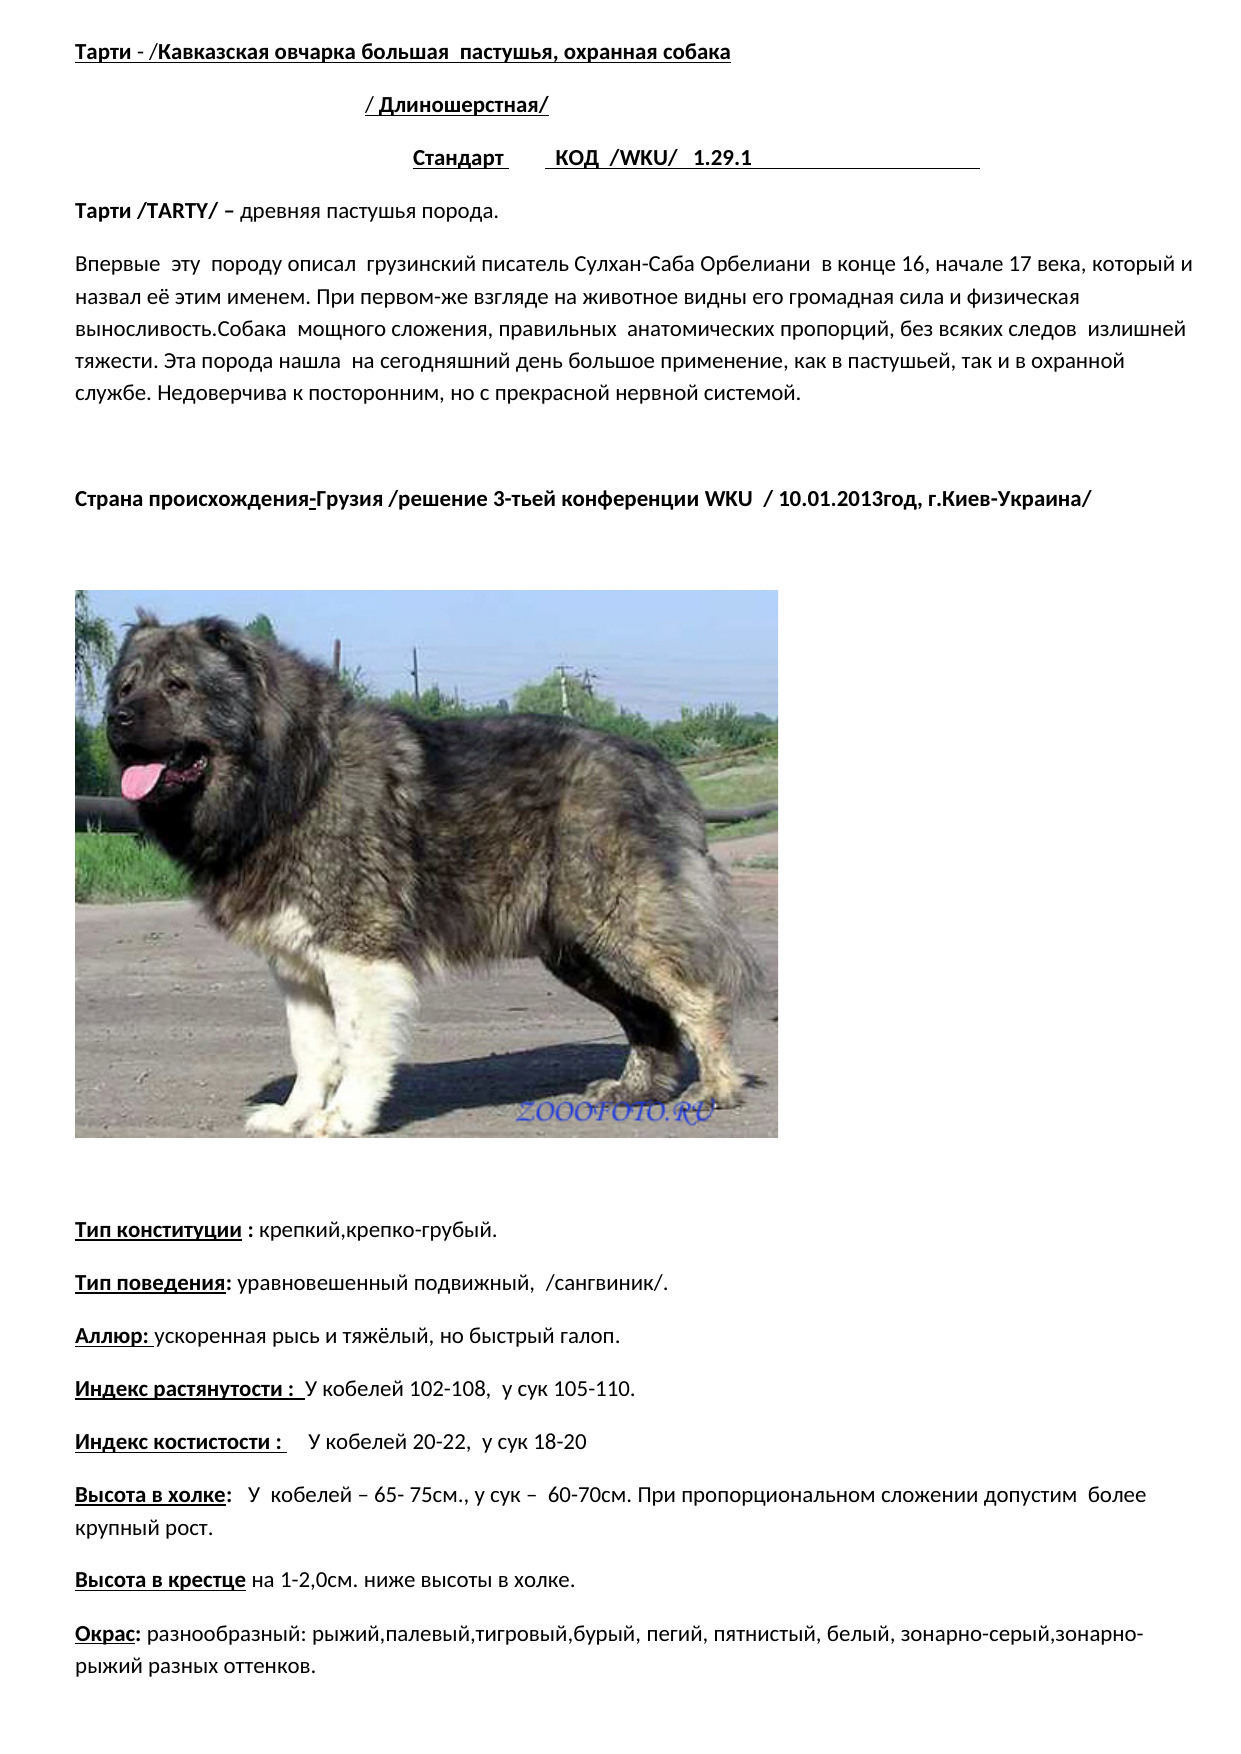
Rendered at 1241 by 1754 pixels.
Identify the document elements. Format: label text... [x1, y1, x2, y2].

text Индекс костистости : У кобелей 20-22, у сук 18-20 [75, 1427, 1200, 1455]
text Тип поведения: уравновешенный подвижный, /сангвиник/. [75, 1268, 1200, 1296]
text Индекс растянутости : У кобелей 102-108, у сук 105-110. [75, 1374, 1200, 1402]
text Тарти - /Кавказская овчарка большая пастушья, охранная собака [75, 37, 1200, 66]
picture [75, 590, 779, 1138]
text Стандарт КОД /WKU/ 1.29.1 [75, 143, 1200, 172]
text Тарти /TARTY/ – древняя пастушья порода. [75, 197, 1200, 224]
text Тип конституции : крепкий,крепко-грубый. [75, 1215, 1200, 1243]
text / Длиношерстная/ [75, 91, 1200, 118]
text Аллюр: ускоренная рысь и тяжёлый, но быстрый галоп. [75, 1321, 1200, 1349]
text Страна происхождения-Грузия /решение 3-тьей конференции WKU / 10.01.2013год, г.Киев-Украина/ [75, 484, 1200, 512]
text Впервые эту породу описал грузинский писатель Сулхан-Саба Орбелиани в конце 16, начале 17 века, который и назвал её этим именем. При первом-же взгляде на животное видны его громадная сила и физическая выносливость.Собака мощного сложения, правильных анатомических пропорций, без всяких следов излишней тяжести. Эта порода нашла на сегодняшний день большое применение, как в пастушьей, так и в охранной службе. Недоверчива к посторонним, но с прекрасной нервной системой. [75, 249, 1200, 406]
text Окрас: разнообразный: рыжий,палевый,тигровый,бурый, пегий, пятнистый, белый, зонарно-серый,зонарно-рыжий разных оттенков. [75, 1619, 1200, 1679]
text Высота в крестце на 1-2,0см. ниже высоты в холке. [75, 1566, 1200, 1594]
text Высота в холке: У кобелей – 65- 75см., у сук – 60-70см. При пропорциональном сложении допустим более крупный рост. [75, 1480, 1200, 1541]
